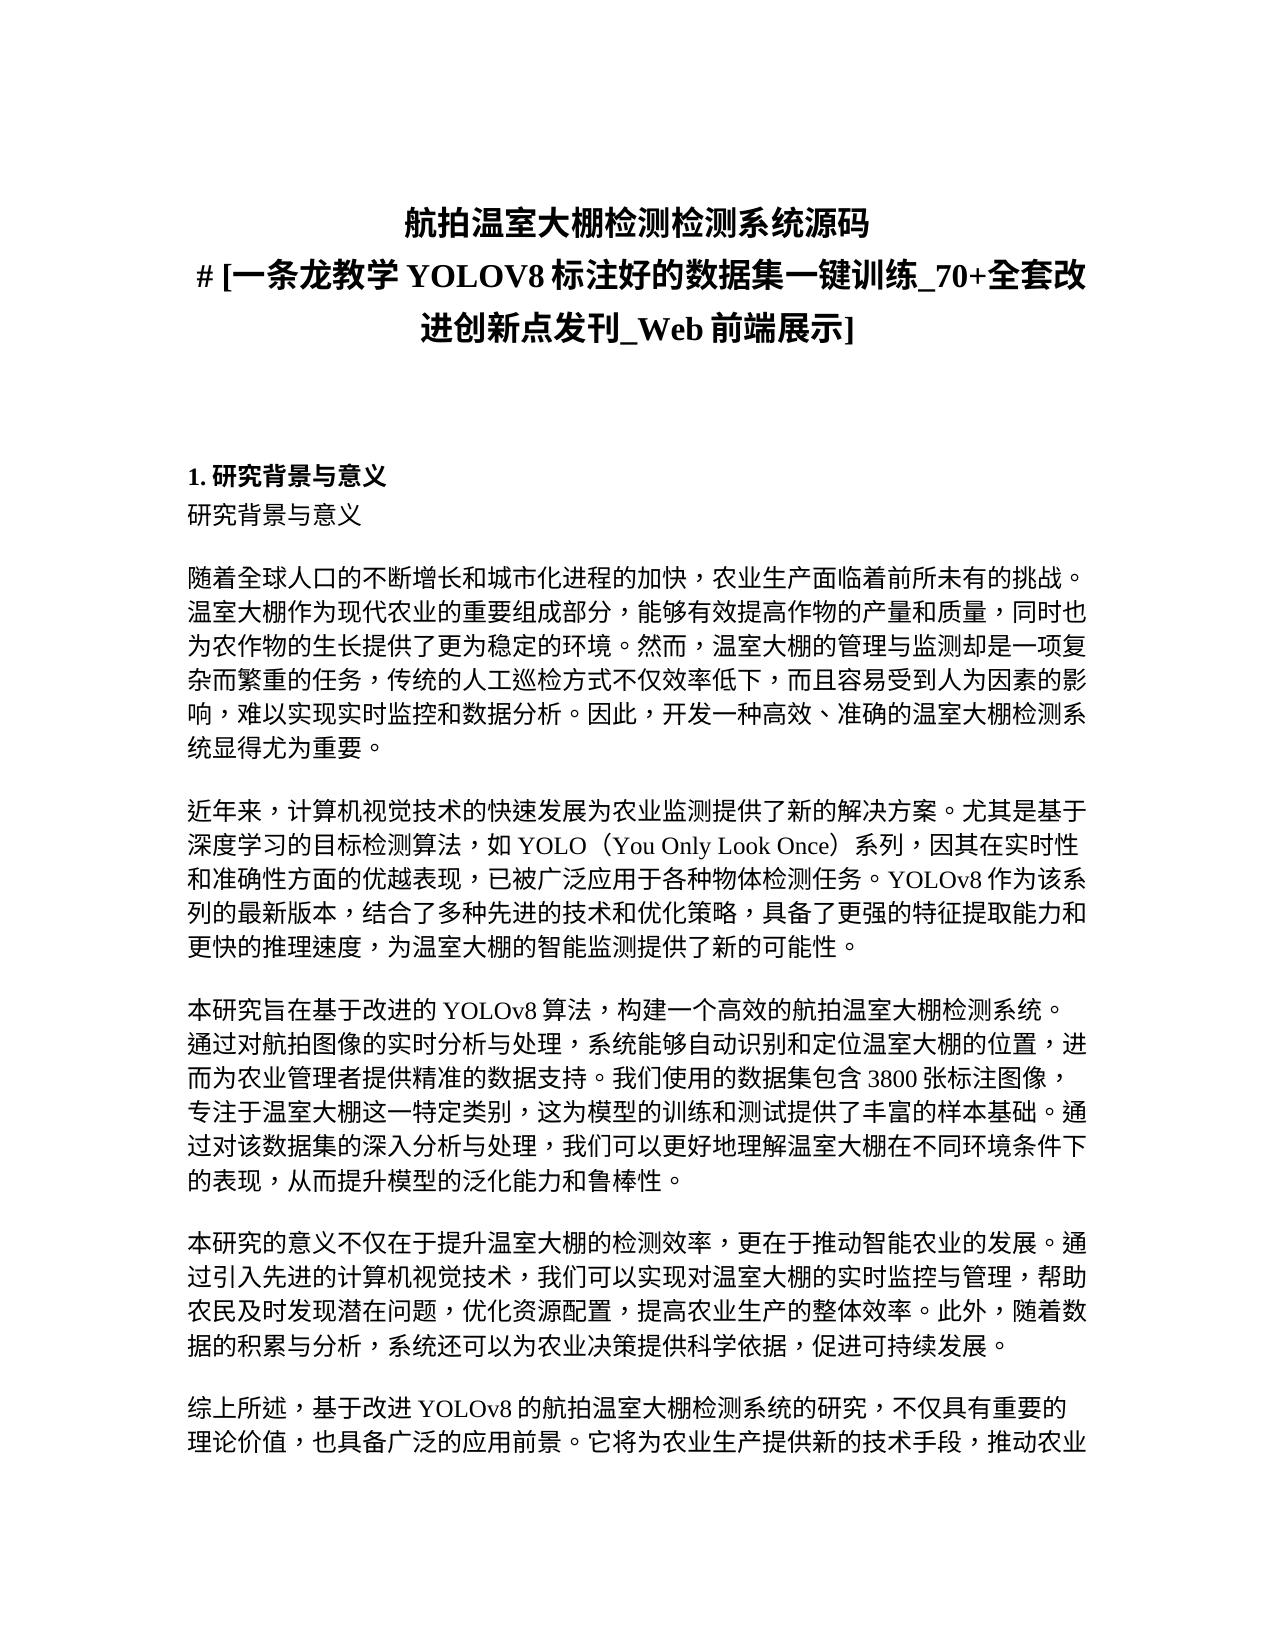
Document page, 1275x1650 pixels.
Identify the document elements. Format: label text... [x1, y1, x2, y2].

subtitle 航拍温室大棚检测检测系统源码 # [一条龙教学YOLOV8标注好的数据集一键训练_70+全套改进创新点发刊_Web前端展示] [187, 200, 1087, 350]
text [187, 498, 1087, 1459]
subtitle 1. 研究背景与意义 [187, 459, 1087, 493]
